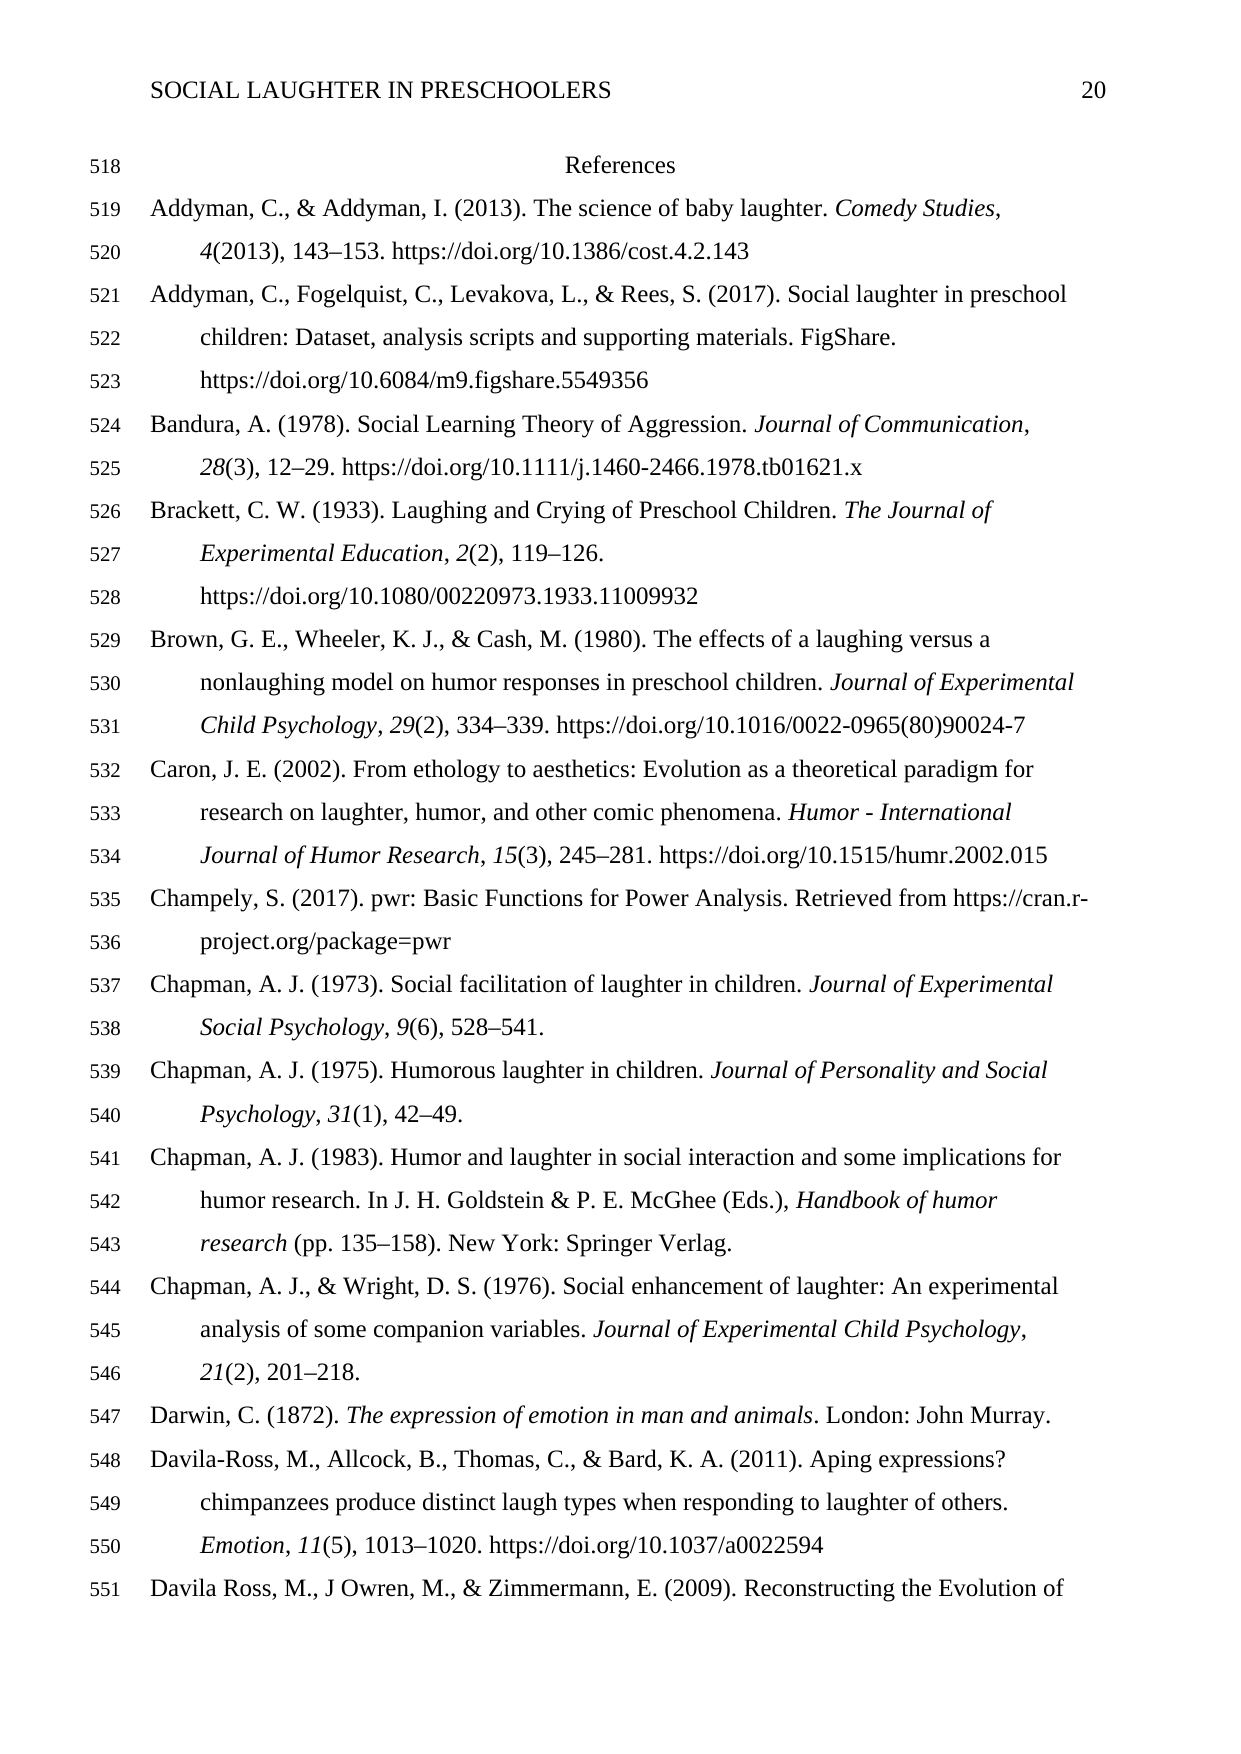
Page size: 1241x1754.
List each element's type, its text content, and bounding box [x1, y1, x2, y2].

text Chapman, A. J. (1983). Humor and laughter in social interaction and some implications for humor research. In J. H. Goldstein & P. E. McGhee (Eds.), Handbook of humor research (pp. 135–158). New York: Springer Verlag. [150, 1142, 1090, 1257]
text Bandura, A. (1978). Social Learning Theory of Aggression. Journal of Communication, 28(3), 12–29. https://doi.org/10.1111/j.1460-2466.1978.tb01621.x [150, 409, 1090, 481]
text Addyman, C., & Addyman, I. (2013). The science of baby laughter. Comedy Studies, 4(2013), 143–153. https://doi.org/10.1386/cost.4.2.143 [150, 193, 1090, 265]
text Chapman, A. J., & Wright, D. S. (1976). Social enhancement of laughter: An experimental analysis of some companion variables. Journal of Experimental Child Psychology, 21(2), 201–218. [150, 1271, 1090, 1386]
text Addyman, C., Fogelquist, C., Levakova, L., & Rees, S. (2017). Social laughter in preschool children: Dataset, analysis scripts and supporting materials. FigShare. https://doi.org/10.6084/m9.figshare.5549356 [150, 279, 1090, 394]
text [150, 1573, 1090, 1602]
text Champely, S. (2017). pwr: Basic Functions for Power Analysis. Retrieved from https://cran.r-project.org/package=pwr [150, 883, 1090, 955]
text Darwin, C. (1872). The expression of emotion in man and animals. London: John Murray. [150, 1401, 1090, 1429]
text Chapman, A. J. (1973). Social facilitation of laughter in children. Journal of Experimental Social Psychology, 9(6), 528–541. [150, 969, 1090, 1041]
text Chapman, A. J. (1975). Humorous laughter in children. Journal of Personality and Social Psychology, 31(1), 42–49. [150, 1056, 1090, 1127]
text Brackett, C. W. (1933). Laughing and Crying of Preschool Children. The Journal of Experimental Education, 2(2), 119–126. https://doi.org/10.1080/00220973.1933.11009932 [150, 495, 1090, 610]
subtitle References [150, 150, 1090, 179]
text Davila-Ross, M., Allcock, B., Thomas, C., & Bard, K. A. (2011). Aping expressions? chimpanzees produce distinct laugh types when responding to laughter of others. Emotion, 11(5), 1013–1020. https://doi.org/10.1037/a0022594 [150, 1444, 1090, 1559]
text Brown, G. E., Wheeler, K. J., & Cash, M. (1980). The effects of a laughing versus a nonlaughing model on humor responses in preschool children. Journal of Experimental Child Psychology, 29(2), 334–339. https://doi.org/10.1016/0022-0965(80)90024-7 [150, 624, 1090, 739]
text Caron, J. E. (2002). From ethology to aesthetics: Evolution as a theoretical paradigm for research on laughter, humor, and other comic phenomena. Humor - International Journal of Humor Research, 15(3), 245–281. https://doi.org/10.1515/humr.2002.015 [150, 754, 1090, 869]
